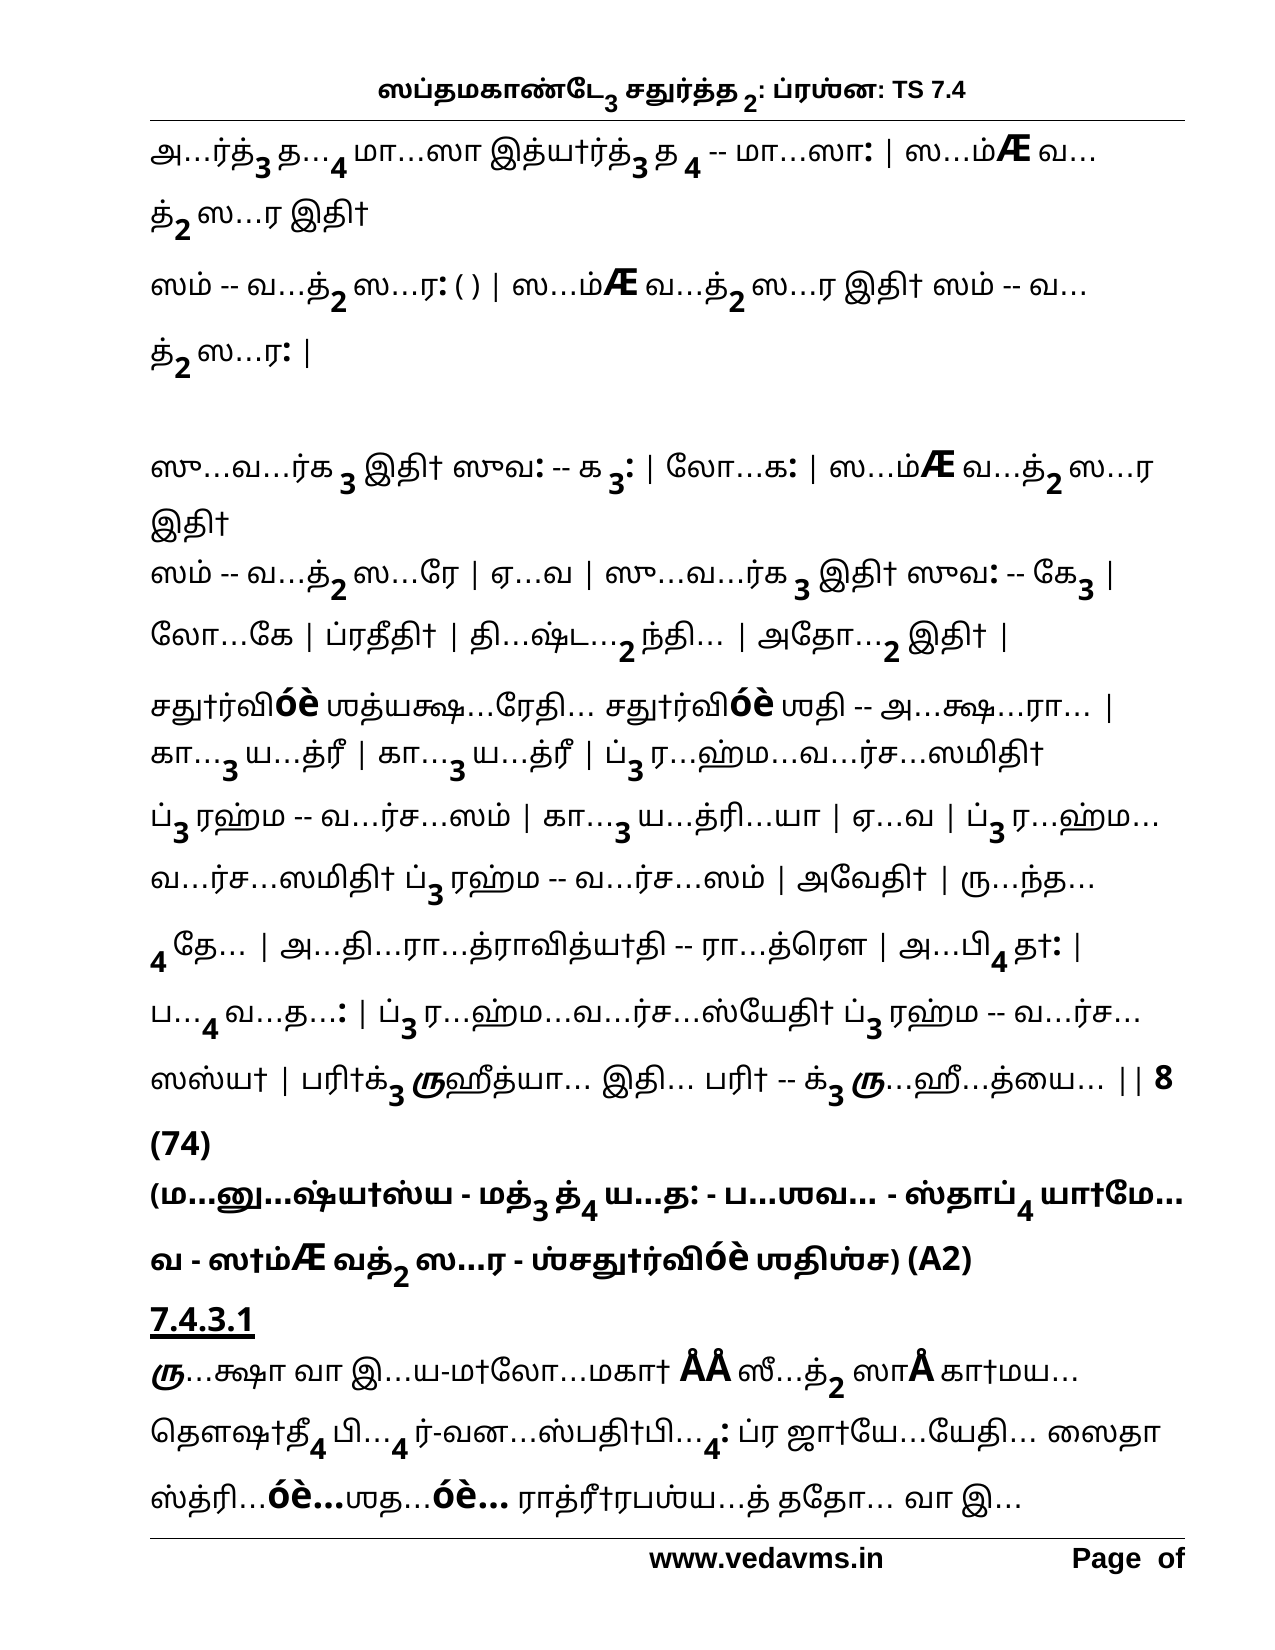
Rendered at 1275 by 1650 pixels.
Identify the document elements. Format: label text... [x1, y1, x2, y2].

text ஸம் -- வ…த்2ஸ…ரே | ஏ…வ | ஸு…வ…ர்க3 இதி† ஸுவ: -- கே3 | லோ…கே | ப்ரதீதி† | தி…ஷ்ட…2ந்தி… | அதோ…2 இதி† | சது†ர்விóèஶத்யக்ஷ…ரேதி… சது†ர்விóèஶதி -- அ…க்ஷ…ரா… | கா…3ய…த்ரீ | கா…3ய…த்ரீ | ப்3ர…ஹ்ம…வ…ர்ச…ஸமிதி† ப்3ரஹ்ம -- வ…ர்ச…ஸம் | கா…3ய…த்ரி…யா | ஏ…வ | ப்3ர…ஹ்ம…வ…ர்ச…ஸமிதி† ப்3ரஹ்ம -- வ…ர்ச…ஸம் | அவேதி† | ரு…ந்த…4தே… | அ…தி…ரா…த்ராவித்ய†தி -- ரா…த்ரௌ | அ…பி4த†: | [150, 548, 1185, 981]
text ப…4வ…த…: | ப்3ர…ஹ்ம…வ…ர்ச…ஸ்யேதி† ப்3ரஹ்ம -- வ…ர்ச…ஸஸ்ய† | பரி†க்3ருஹீத்யா… இதி… பரி† -- க்3ரு…ஹீ…த்யை… || 8 (74) [150, 987, 1185, 1165]
text 7.4.3.1 [150, 1296, 1185, 1341]
text ஸு…வ…ர்க3 இதி† ஸுவ: -- க3: | லோ…க: | ஸ…ம்Æவ…த்2ஸ…ர இதி† [150, 437, 1185, 544]
text (ம…னு…ஷ்ய†ஸ்ய - மத்3த்4ய…த: - ப…ஶவ… - ஸ்தாப்4யா†மே…வ - ஸ†ம்Æவத்2ஸ…ர - ஶ்சது†ர்விóèஶதிஶ்ச) (A2) [150, 1169, 1185, 1296]
text ஸம் -- வ…த்2ஸ…ர: ( ) | ஸ…ம்Æவ…த்2ஸ…ர இதி† ஸம் -- வ…த்2ஸ…ர: | [150, 255, 1185, 387]
